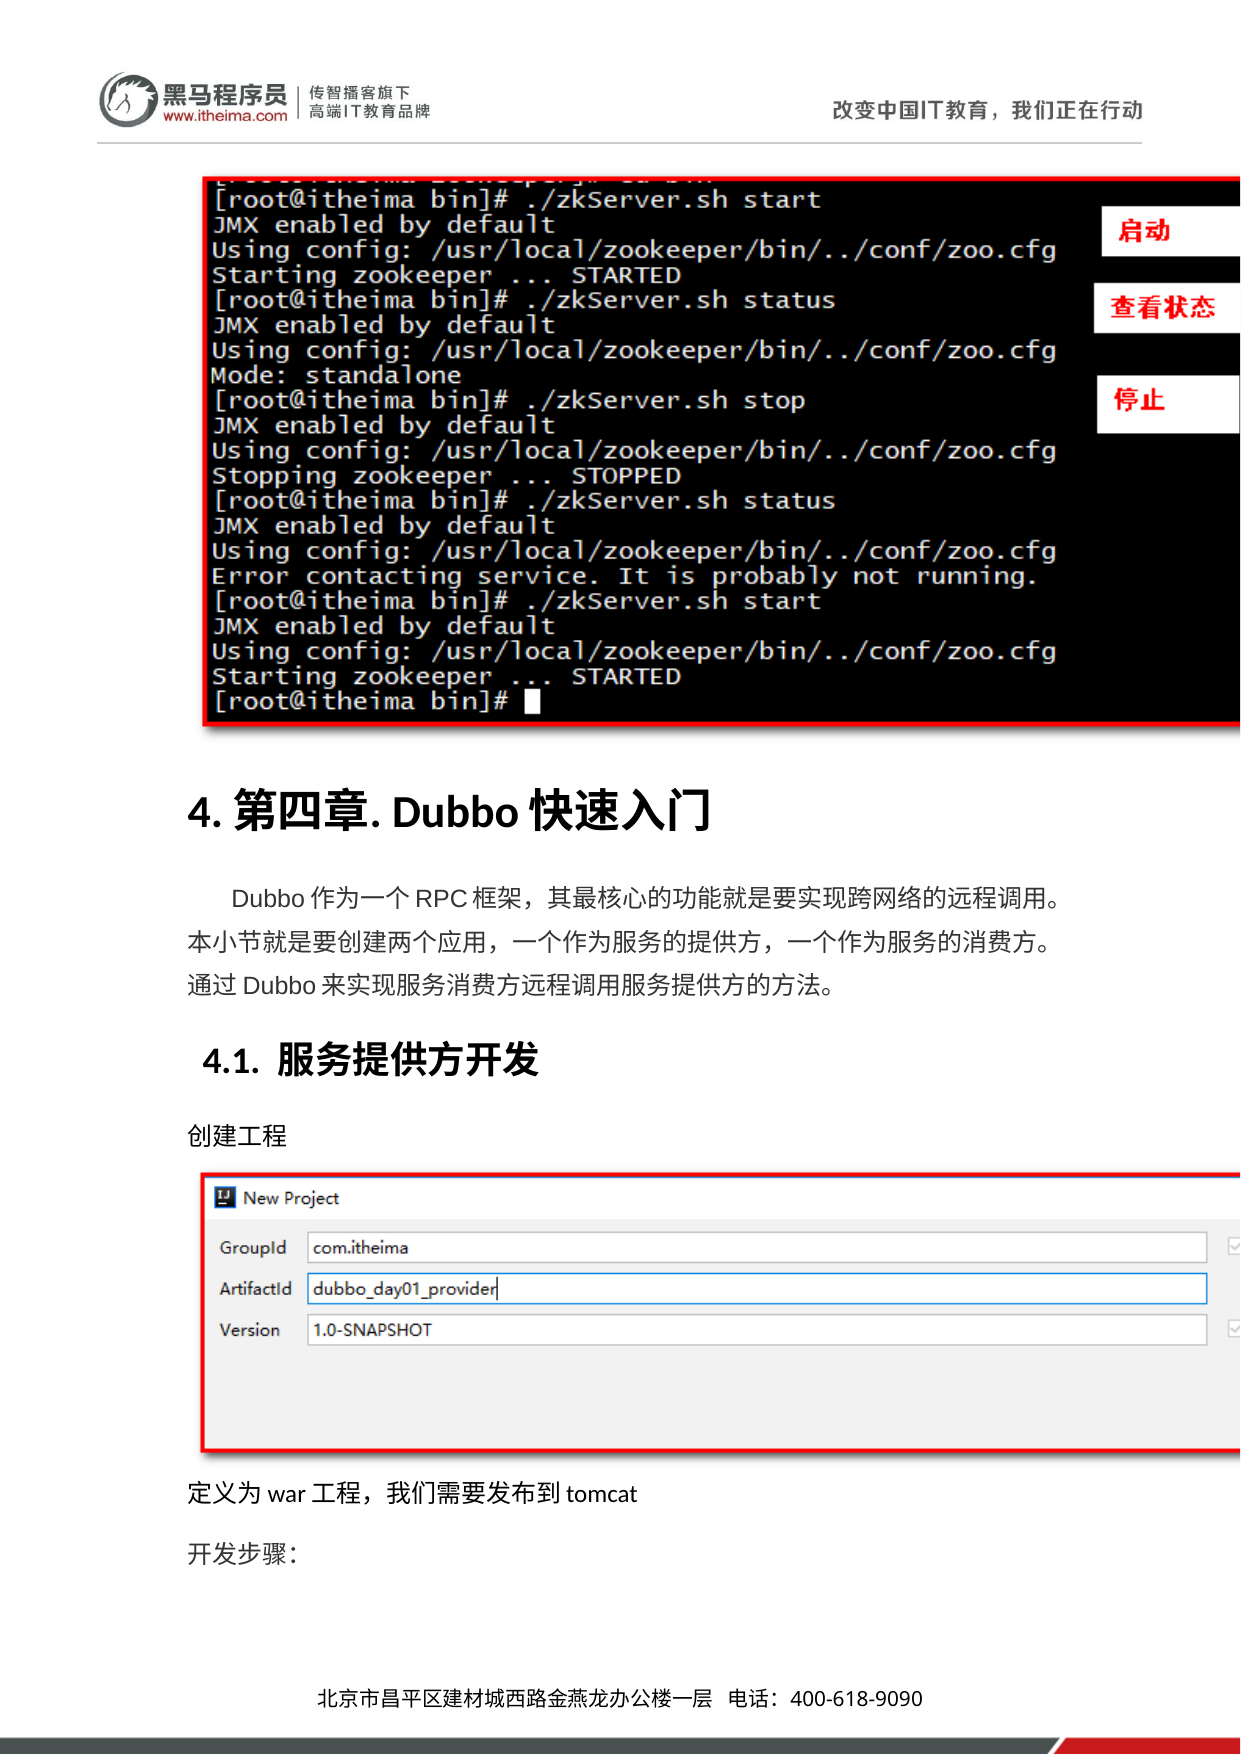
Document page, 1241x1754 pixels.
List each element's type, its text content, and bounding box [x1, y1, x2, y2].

text 创建工程 [187, 1116, 1053, 1152]
text 开发步骤： [187, 1534, 1053, 1571]
picture [187, 1159, 1241, 1468]
subtitle 服务提供方开发 [202, 1030, 1053, 1084]
subtitle 第四章. Dubbo快速入门 [187, 774, 1053, 841]
picture [0, 1678, 1241, 1754]
picture [187, 162, 1241, 744]
text 定义为war工程，我们需要发布到tomcat [187, 1473, 1053, 1510]
picture [0, 1, 1241, 151]
text Dubbo作为一个RPC框架，其最核心的功能就是要实现跨网络的远程调用。本小节就是要创建两个应用，一个作为服务的提供方，一个作为服务的消费方。通过Dubbo来实现服务消费方远程调用服务提供方的方法。 [187, 879, 1053, 1002]
